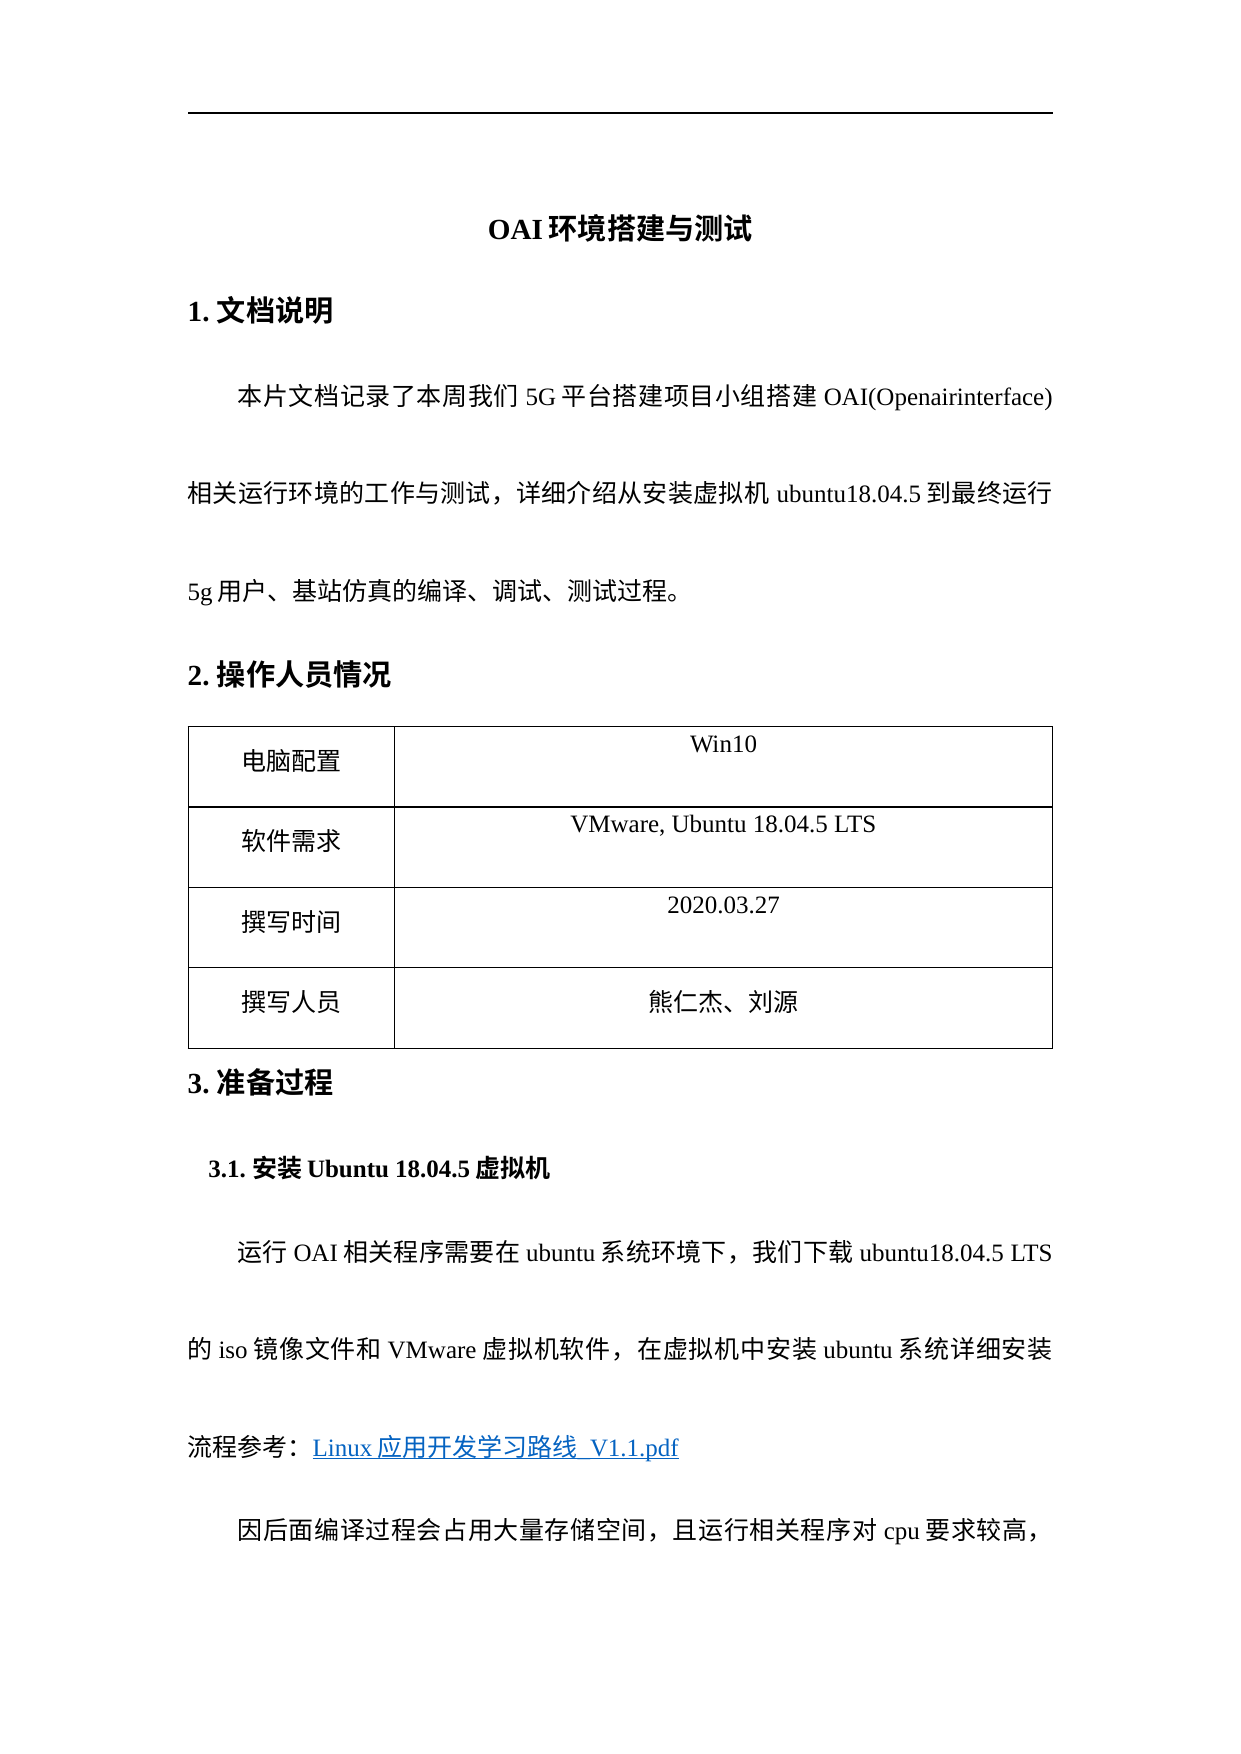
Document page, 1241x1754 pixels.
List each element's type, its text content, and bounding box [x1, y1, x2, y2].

text 运行OAI相关程序需要在ubuntu系统环境下，我们下载ubuntu18.04.5 LTS的iso镜像文件和VMware虚拟机软件，在虚拟机中安装ubuntu系统详细安装流程参考：Linux应用开发学习路线_V1.1.pdf [187, 1218, 1053, 1478]
subtitle 1. 文档说明 [187, 276, 1053, 341]
subtitle 3. 准备过程 [187, 1049, 1053, 1113]
table_header 电脑配置 [189, 727, 394, 806]
table_cell VMware, Ubuntu 18.04.5 LTS [395, 808, 1052, 887]
table_cell 熊仁杰、刘源 [395, 968, 1052, 1047]
subtitle 2. 操作人员情况 [187, 640, 1053, 705]
table_header Win10 [395, 727, 1052, 806]
table_cell 撰写时间 [189, 888, 394, 967]
table_cell 2020.03.27 [395, 888, 1052, 967]
subtitle 3.1. 安装Ubuntu 18.04.5虚拟机 [187, 1134, 1053, 1199]
subtitle OAI环境搭建与测试 [187, 194, 1053, 259]
text 本片文档记录了本周我们5G平台搭建项目小组搭建OAI(Openairinterface)相关运行环境的工作与测试，详细介绍从安装虚拟机ubuntu18.04.5到最终运行5g用户、基站仿真的编译、调试、测试过程。 [187, 362, 1053, 622]
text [187, 1496, 1053, 1561]
table_cell 撰写人员 [189, 968, 394, 1047]
table_cell 软件需求 [189, 808, 394, 887]
